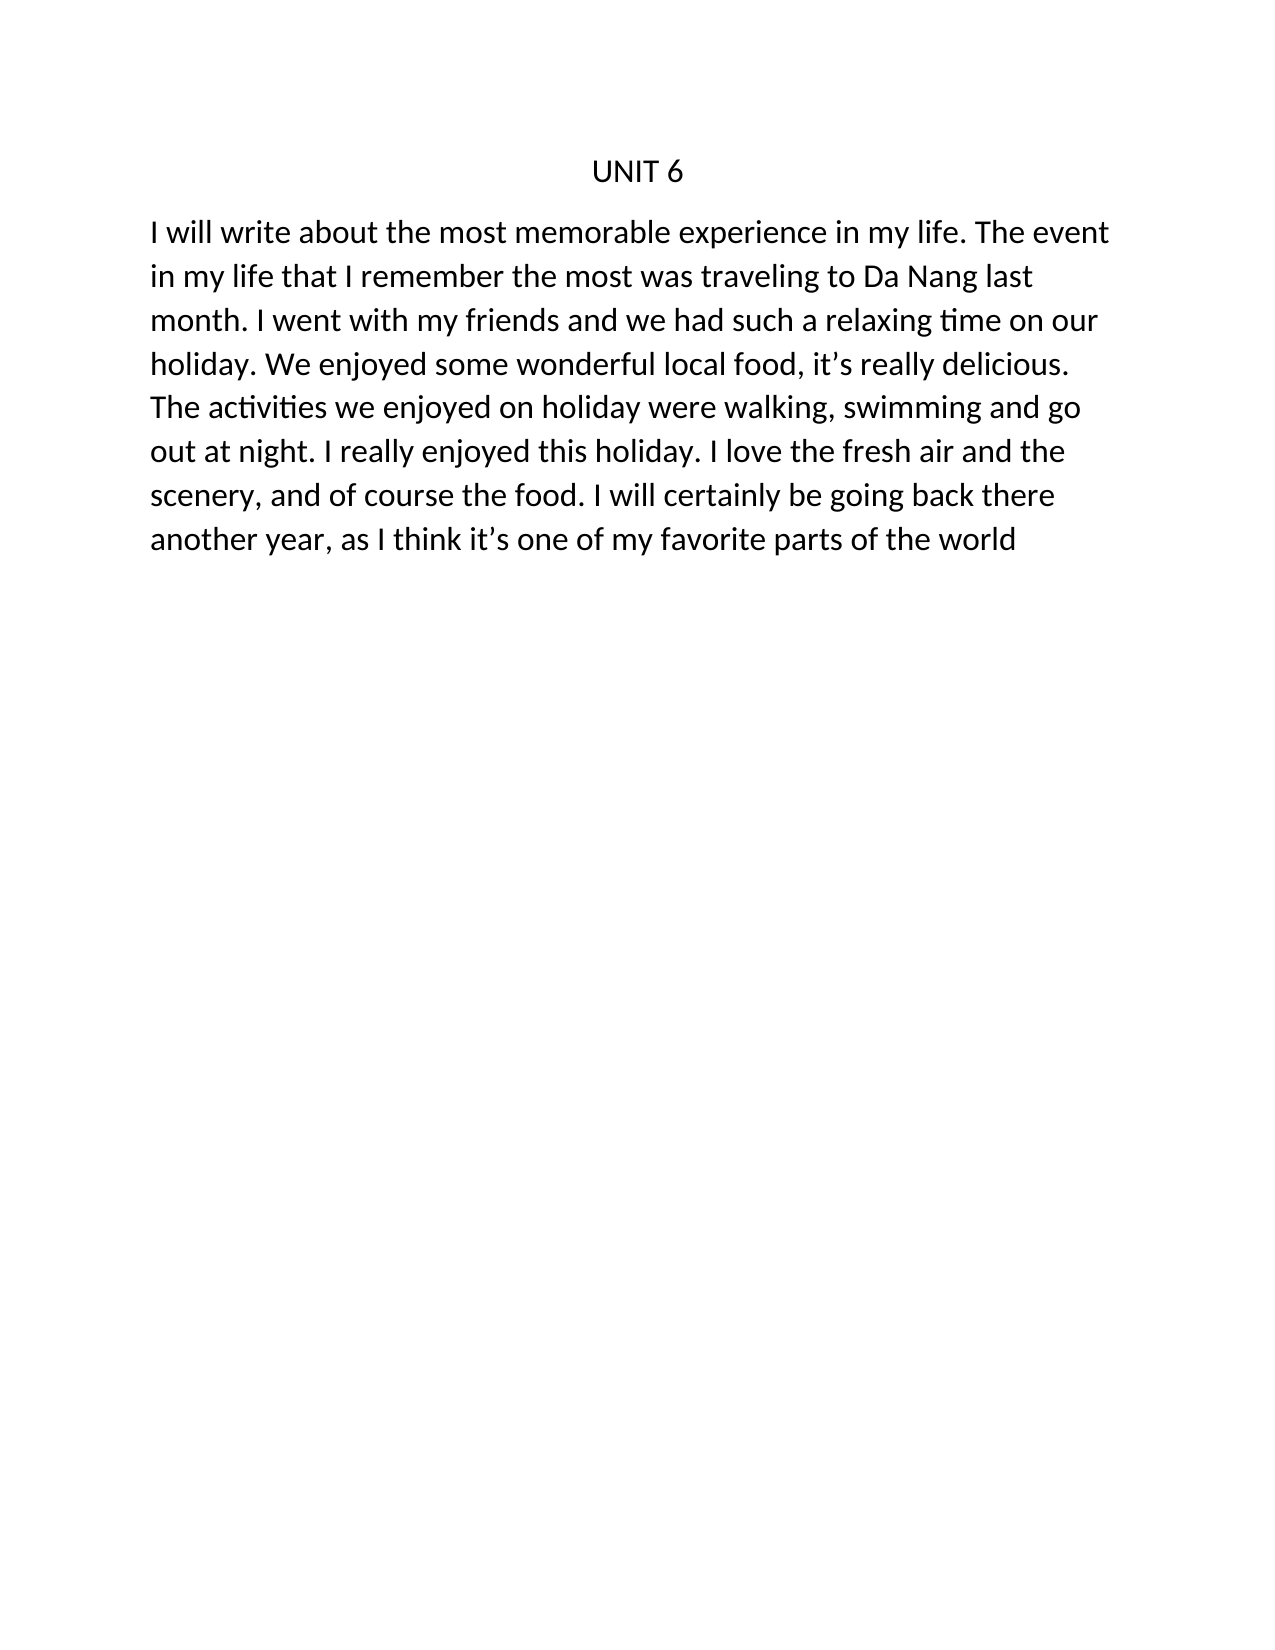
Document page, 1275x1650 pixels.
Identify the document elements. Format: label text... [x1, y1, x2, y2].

text I will write about the most memorable experience in my life. The event in my life that I remember the most was traveling to Da Nang last month. I went with my friends and we had such a relaxing time on our holiday. We enjoyed some wonderful local food, it’s really delicious. The activities we enjoyed on holiday were walking, swimming and go out at night. I really enjoyed this holiday. I love the fresh air and the scenery, and of course the food. I will certainly be going back there another year, as I think it’s one of my favorite parts of the world [150, 211, 1125, 559]
text UNIT 6 [150, 150, 1125, 191]
